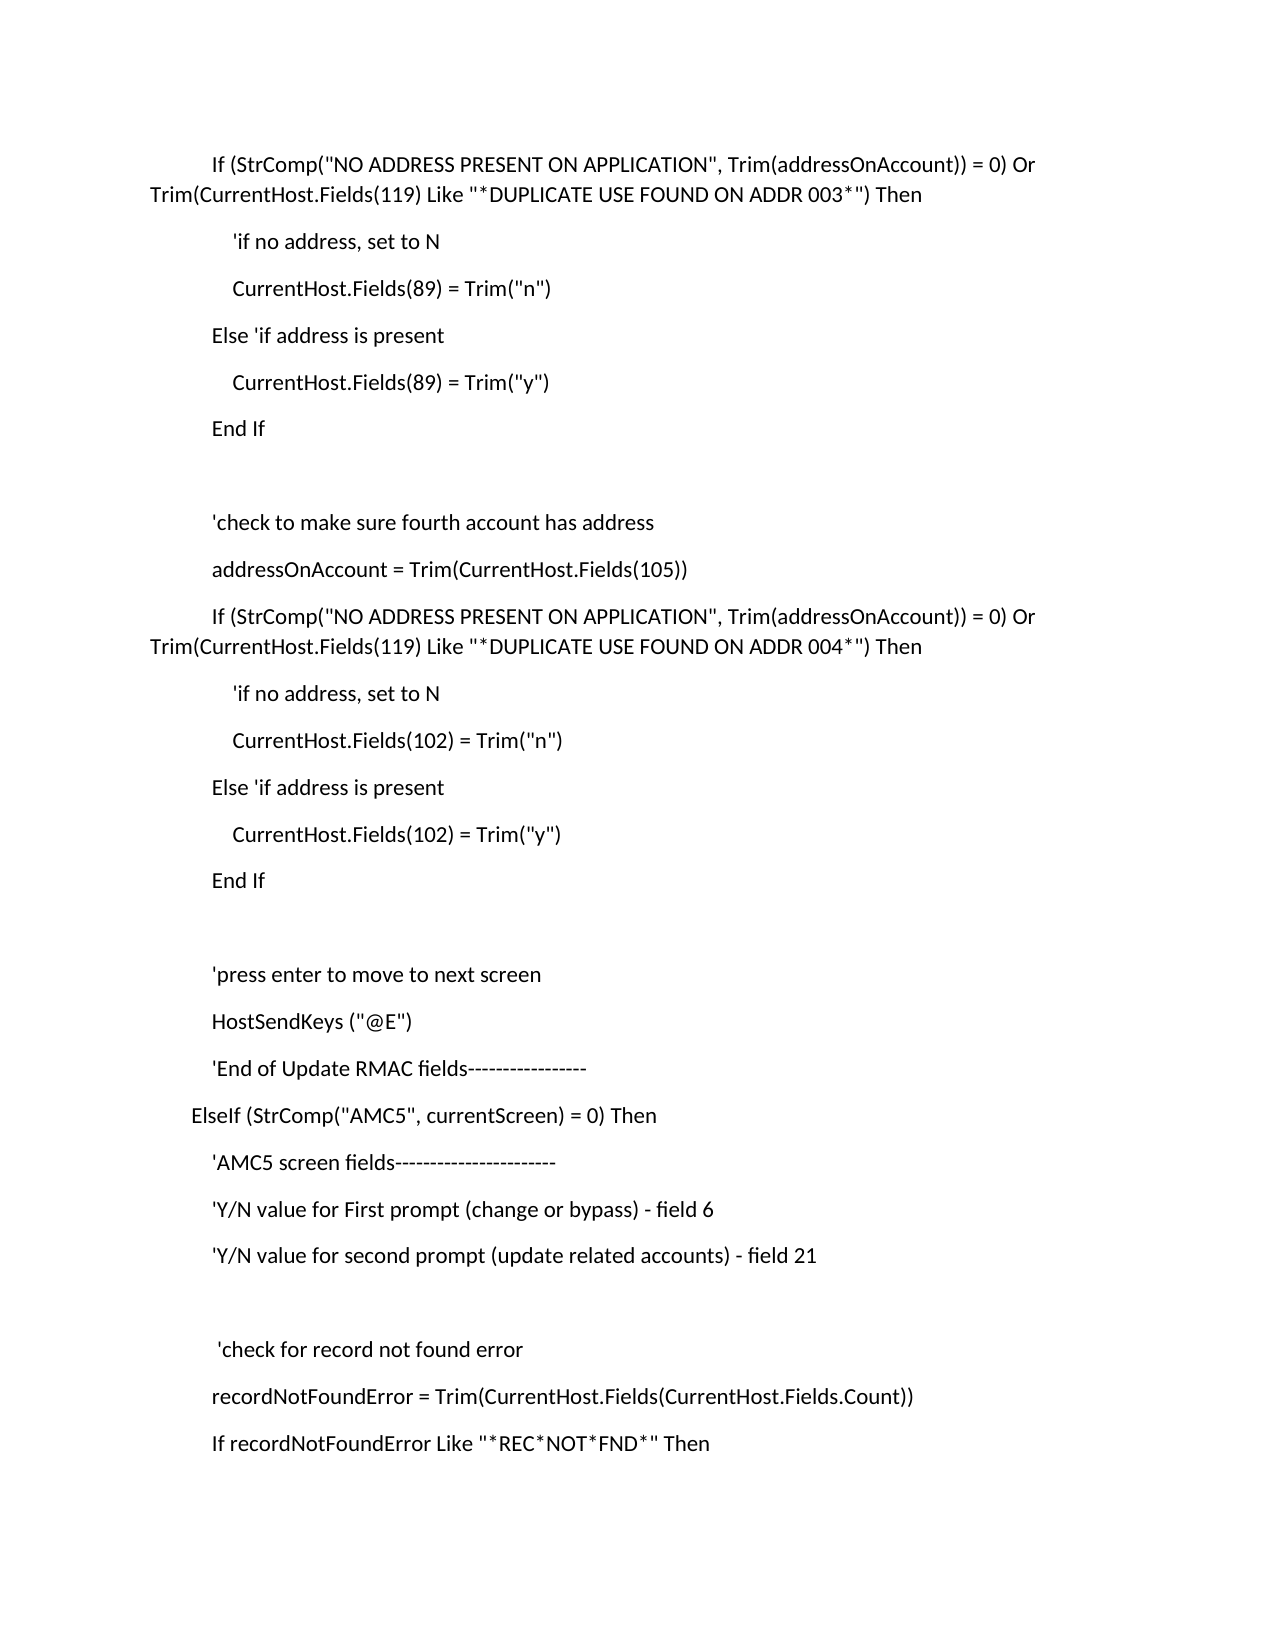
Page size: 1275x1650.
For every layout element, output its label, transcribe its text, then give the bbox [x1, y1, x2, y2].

text If (StrComp("NO ADDRESS PRESENT ON APPLICATION", Trim(addressOnAccount)) = 0) Or Trim(CurrentHost.Fields(119) Like "*DUPLICATE USE FOUND ON ADDR 003*") Then [150, 150, 1125, 208]
text If (StrComp("NO ADDRESS PRESENT ON APPLICATION", Trim(addressOnAccount)) = 0) Or Trim(CurrentHost.Fields(119) Like "*DUPLICATE USE FOUND ON ADDR 004*") Then [150, 602, 1125, 660]
text recordNotFoundError = Trim(CurrentHost.Fields(CurrentHost.Fields.Count)) [150, 1382, 1125, 1410]
text CurrentHost.Fields(89) = Trim("y") [150, 368, 1125, 396]
text Else 'if address is present [150, 773, 1125, 801]
text 'press enter to move to next screen [150, 960, 1125, 988]
text 'if no address, set to N [150, 679, 1125, 707]
text ElseIf (StrComp("AMC5", currentScreen) = 0) Then [150, 1101, 1125, 1129]
text 'check for record not found error [150, 1335, 1125, 1363]
text 'if no address, set to N [150, 227, 1125, 255]
text 'Y/N value for second prompt (update related accounts) - field 21 [150, 1242, 1125, 1270]
text End If [150, 414, 1125, 443]
text CurrentHost.Fields(102) = Trim("y") [150, 820, 1125, 848]
text 'End of Update RMAC fields----------------- [150, 1054, 1125, 1082]
text 'AMC5 screen fields----------------------- [150, 1148, 1125, 1176]
text addressOnAccount = Trim(CurrentHost.Fields(105)) [150, 555, 1125, 583]
text CurrentHost.Fields(89) = Trim("n") [150, 274, 1125, 302]
text 'check to make sure fourth account has address [150, 508, 1125, 536]
text CurrentHost.Fields(102) = Trim("n") [150, 726, 1125, 754]
text HostSendKeys ("@E") [150, 1007, 1125, 1035]
text End If [150, 867, 1125, 895]
text Else 'if address is present [150, 321, 1125, 349]
text If recordNotFoundError Like "*REC*NOT*FND*" Then [150, 1429, 1125, 1457]
text 'Y/N value for First prompt (change or bypass) - field 6 [150, 1195, 1125, 1223]
